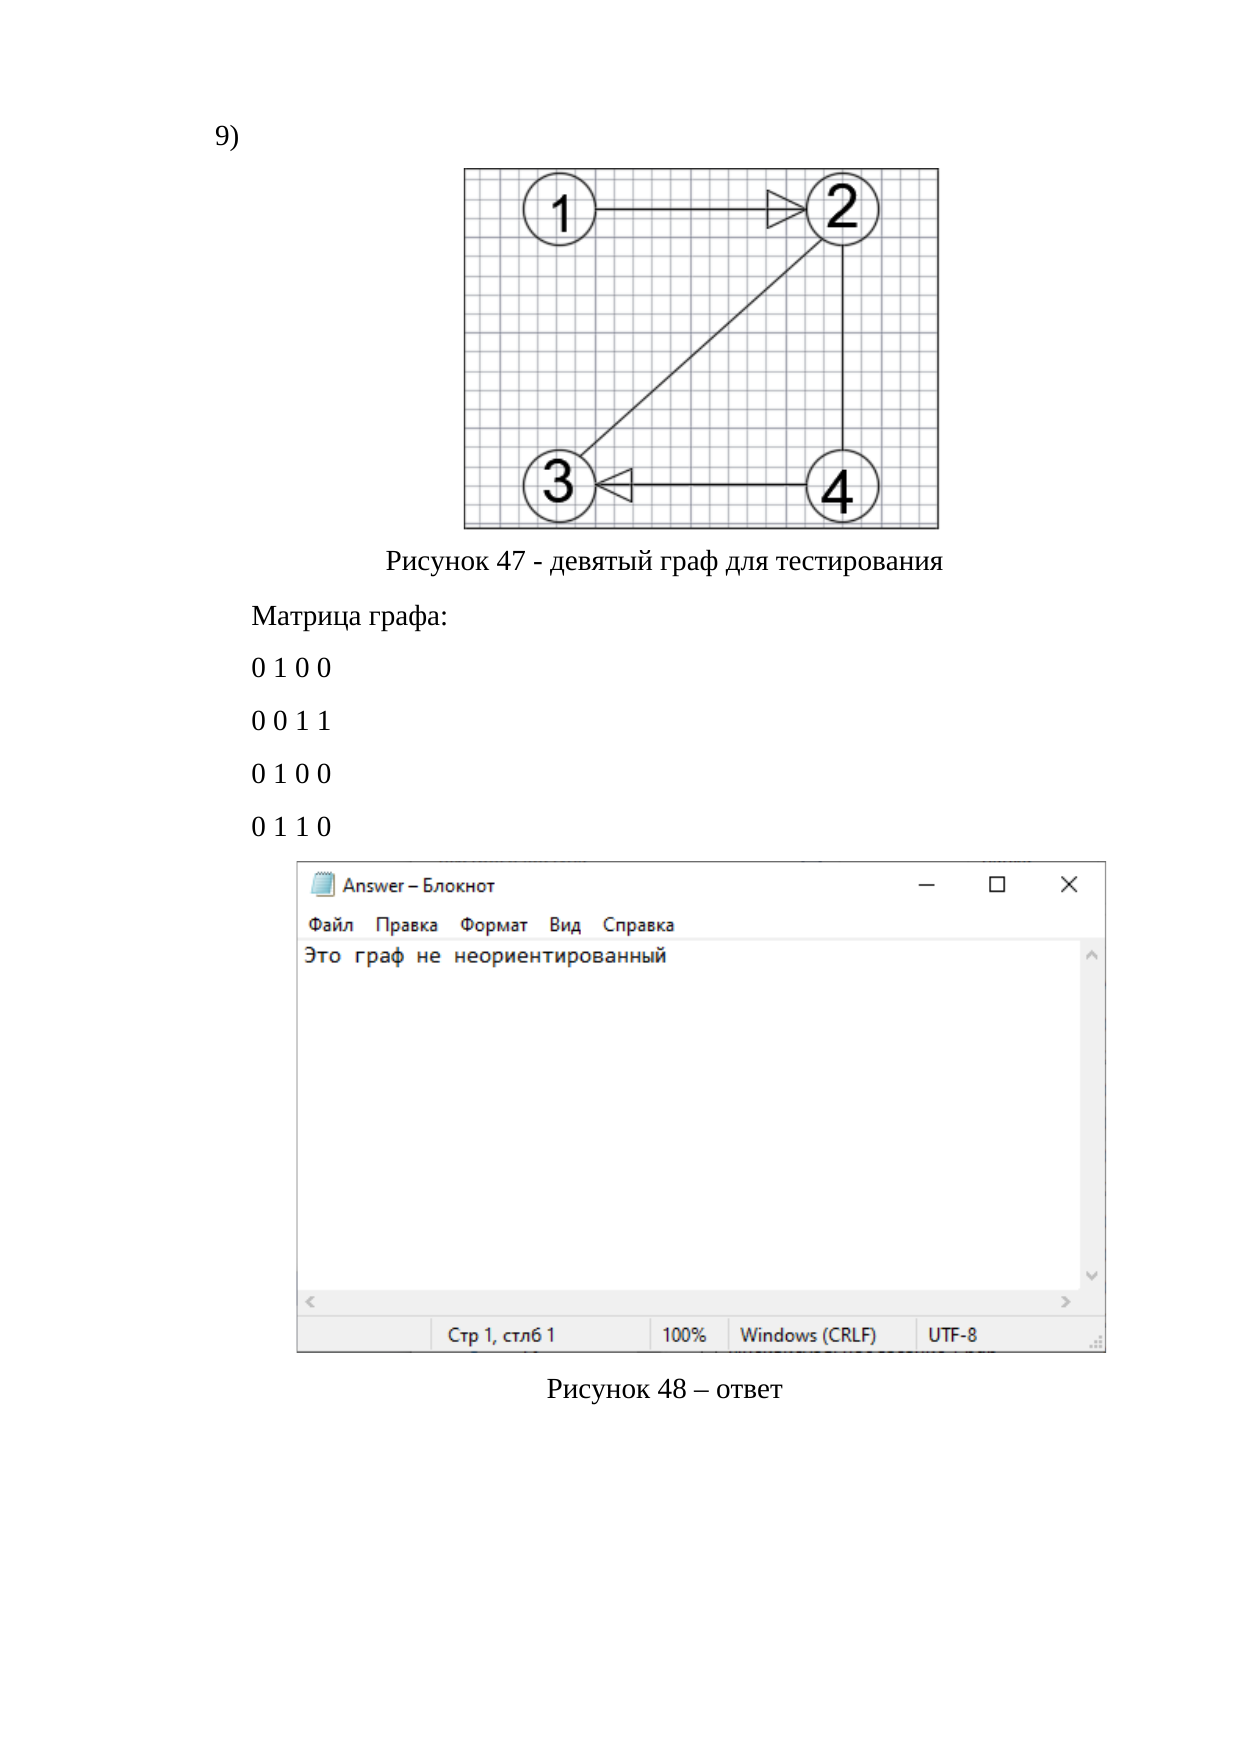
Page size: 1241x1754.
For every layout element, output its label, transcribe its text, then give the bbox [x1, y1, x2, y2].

text 0 1 0 0 [251, 756, 1152, 790]
picture [296, 861, 1107, 1353]
text Рисунок 47 - девятый граф для тестирования [177, 543, 1152, 577]
text Матрица графа: [177, 598, 1152, 631]
text Рисунок 48 – ответ [177, 1371, 1152, 1405]
text 0 1 1 0 [251, 809, 1152, 842]
text 0 0 1 1 [251, 703, 1152, 737]
text 0 1 0 0 [251, 651, 1152, 684]
picture [463, 168, 941, 530]
